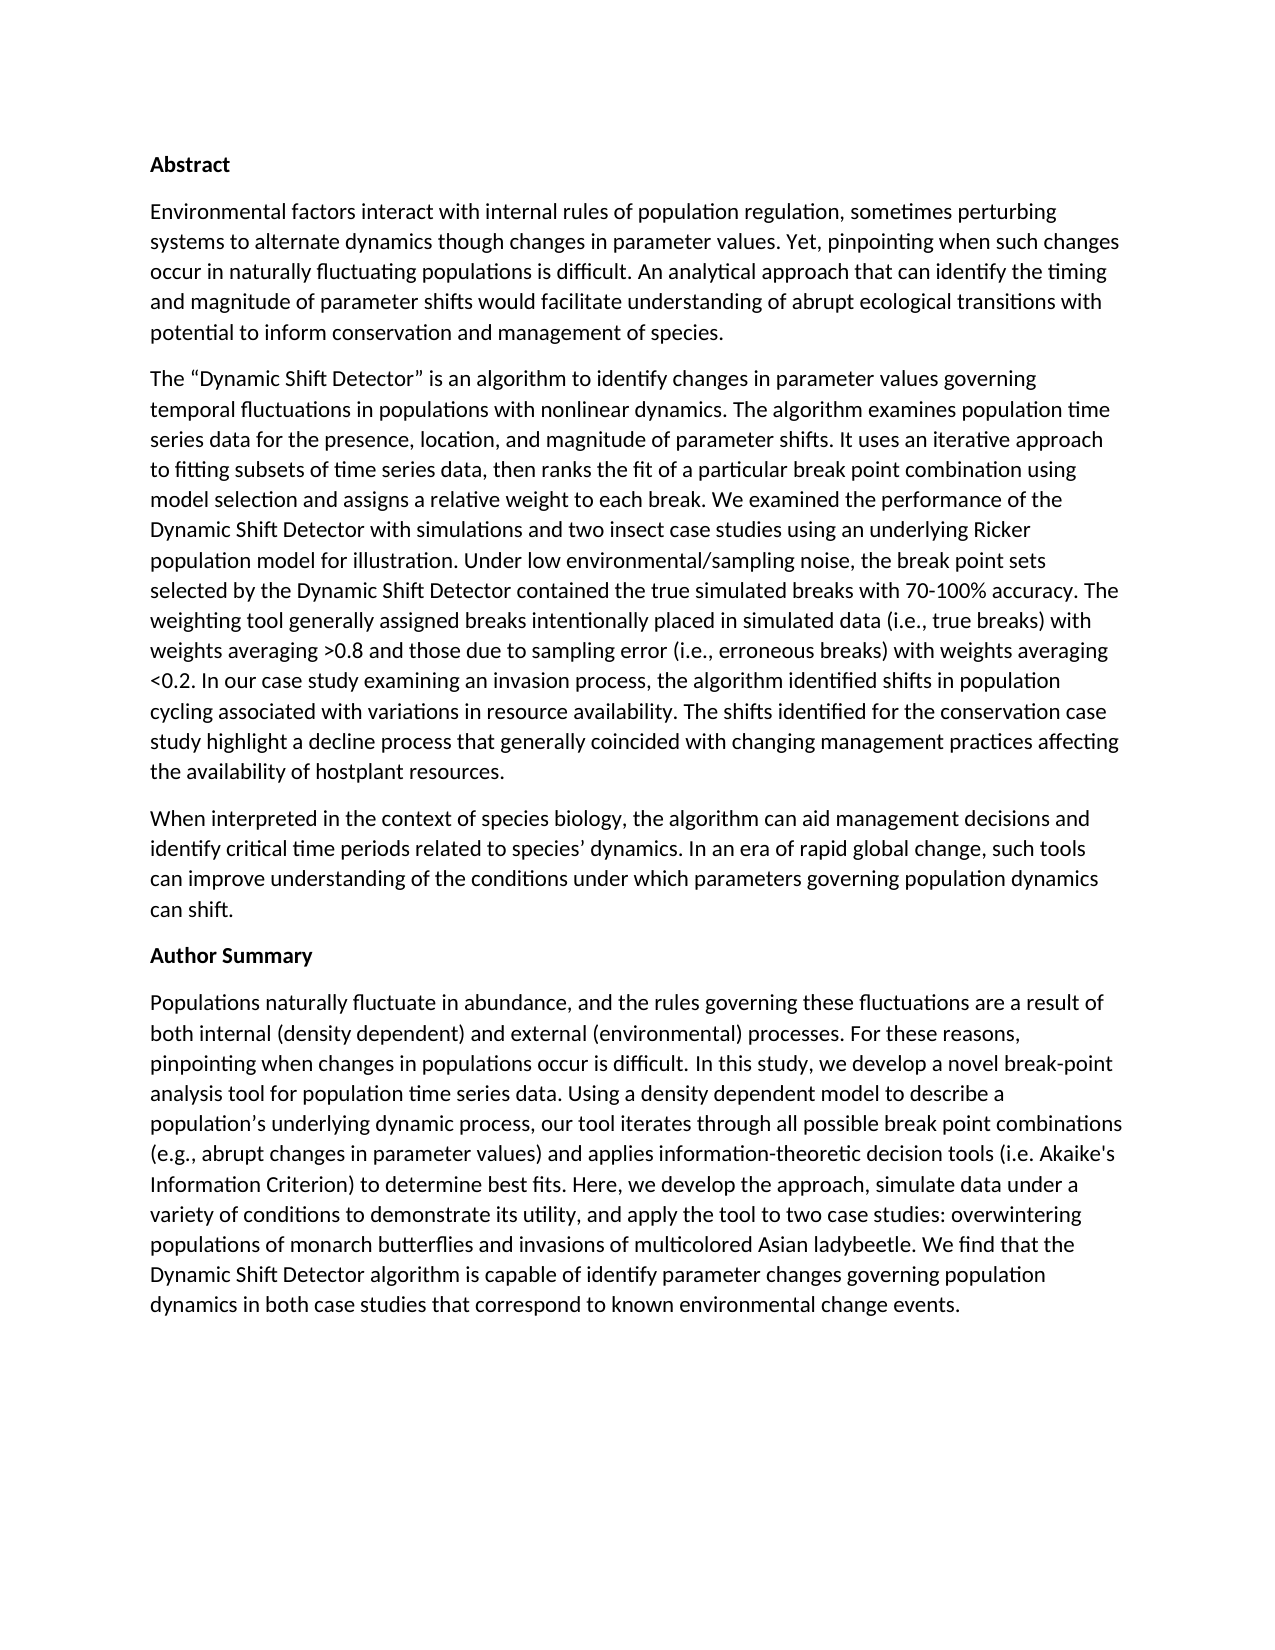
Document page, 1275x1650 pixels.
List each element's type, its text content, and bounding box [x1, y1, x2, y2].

text Populations naturally fluctuate in abundance, and the rules governing these fluctuations are a result of both internal (density dependent) and external (environmental) processes. For these reasons, pinpointing when changes in populations occur is difficult. In this study, we develop a novel break-point analysis tool for population time series data. Using a density dependent model to describe a population’s underlying dynamic process, our tool iterates through all possible break point combinations (e.g., abrupt changes in parameter values) and applies information-theoretic decision tools (i.e. Akaike's Information Criterion) to determine best fits. Here, we develop the approach, simulate data under a variety of conditions to demonstrate its utility, and apply the tool to two case studies: overwintering populations of monarch butterflies and invasions of multicolored Asian ladybeetle. We find that the Dynamic Shift Detector algorithm is capable of identify parameter changes governing population dynamics in both case studies that correspond to known environmental change events. [150, 988, 1125, 1319]
text Abstract [150, 150, 1125, 178]
text Author Summary [150, 942, 1125, 970]
text Environmental factors interact with internal rules of population regulation, sometimes perturbing systems to alternate dynamics though changes in parameter values. Yet, pinpointing when such changes occur in naturally fluctuating populations is difficult. An analytical approach that can identify the timing and magnitude of parameter shifts would facilitate understanding of abrupt ecological transitions with potential to inform conservation and management of species. [150, 197, 1125, 346]
text The “Dynamic Shift Detector” is an algorithm to identify changes in parameter values governing temporal fluctuations in populations with nonlinear dynamics. The algorithm examines population time series data for the presence, location, and magnitude of parameter shifts. It uses an iterative approach to fitting subsets of time series data, then ranks the fit of a particular break point combination using model selection and assigns a relative weight to each break. We examined the performance of the Dynamic Shift Detector with simulations and two insect case studies using an underlying Ricker population model for illustration. Under low environmental/sampling noise, the break point sets selected by the Dynamic Shift Detector contained the true simulated breaks with 70-100% accuracy. The weighting tool generally assigned breaks intentionally placed in simulated data (i.e., true breaks) with weights averaging >0.8 and those due to sampling error (i.e., erroneous breaks) with weights averaging <0.2. In our case study examining an invasion process, the algorithm identified shifts in population cycling associated with variations in resource availability. The shifts identified for the conservation case study highlight a decline process that generally coincided with changing management practices affecting the availability of hostplant resources. [150, 364, 1125, 785]
text When interpreted in the context of species biology, the algorithm can aid management decisions and identify critical time periods related to species’ dynamics. In an era of rapid global change, such tools can improve understanding of the conditions under which parameters governing population dynamics can shift. [150, 804, 1125, 923]
